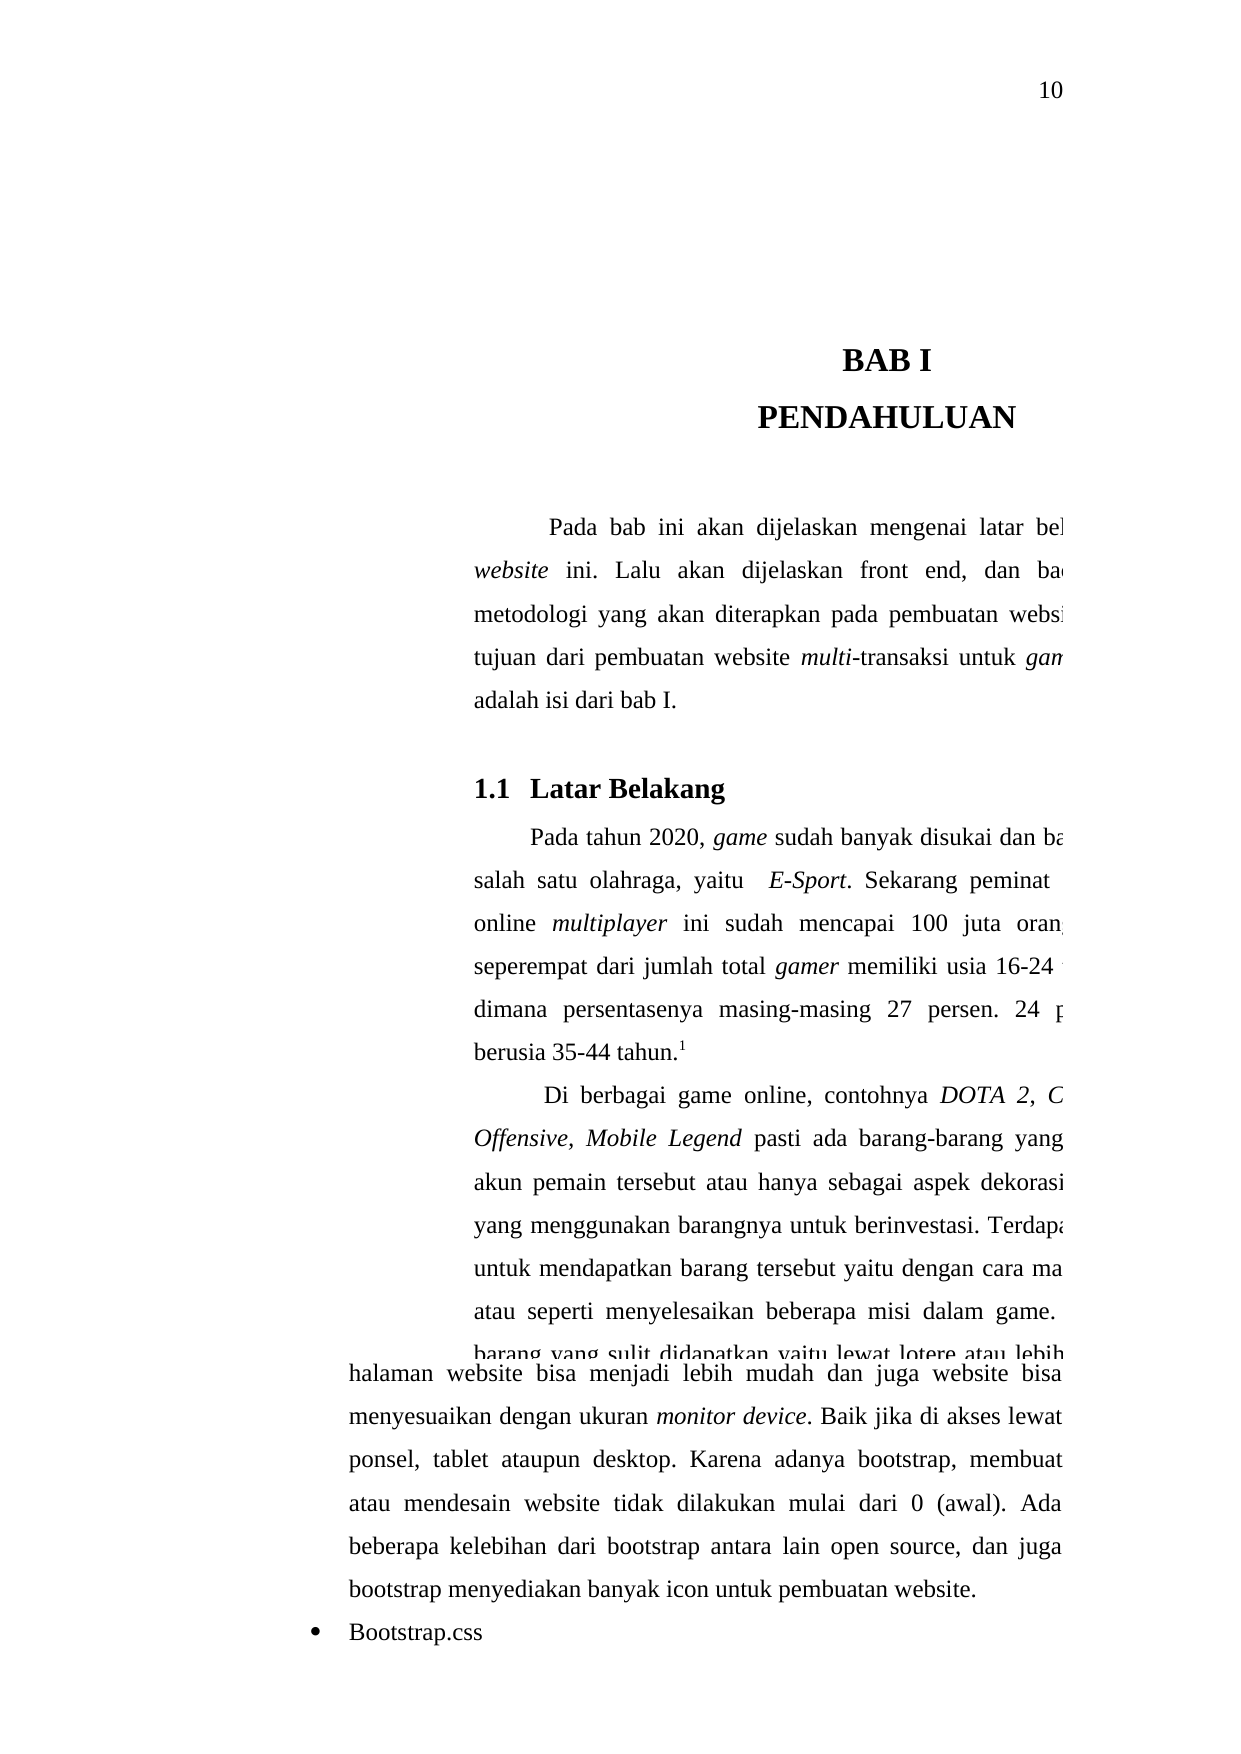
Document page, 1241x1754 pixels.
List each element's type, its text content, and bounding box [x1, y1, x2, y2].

list Bootstrap.css [311, 1617, 1063, 1646]
list Bootstrap merupakan sebuah library framework CSS yang telah dibuat khusus uintuk mengembangkan front end sebuah website. Bootstrap juga dikenal sebagai salah satu framework CSS, HTML, Javascript yang begitu populer di kalangan website developer atau pengembang website. Dengan adanya bootstrap tersebut tentu saja membuat halaman website bisa menjadi lebih mudah dan juga website bisa menyesuaikan dengan ukuran monitor device. Baik jika di akses lewat ponsel, tablet ataupun desktop. Karena adanya bootstrap, membuat atau mendesain website tidak dilakukan mulai dari 0 (awal). Ada beberapa kelebihan dari bootstrap antara lain open source, dan juga bootstrap menyediakan banyak icon untuk pembuatan website. [349, 1358, 1063, 1603]
